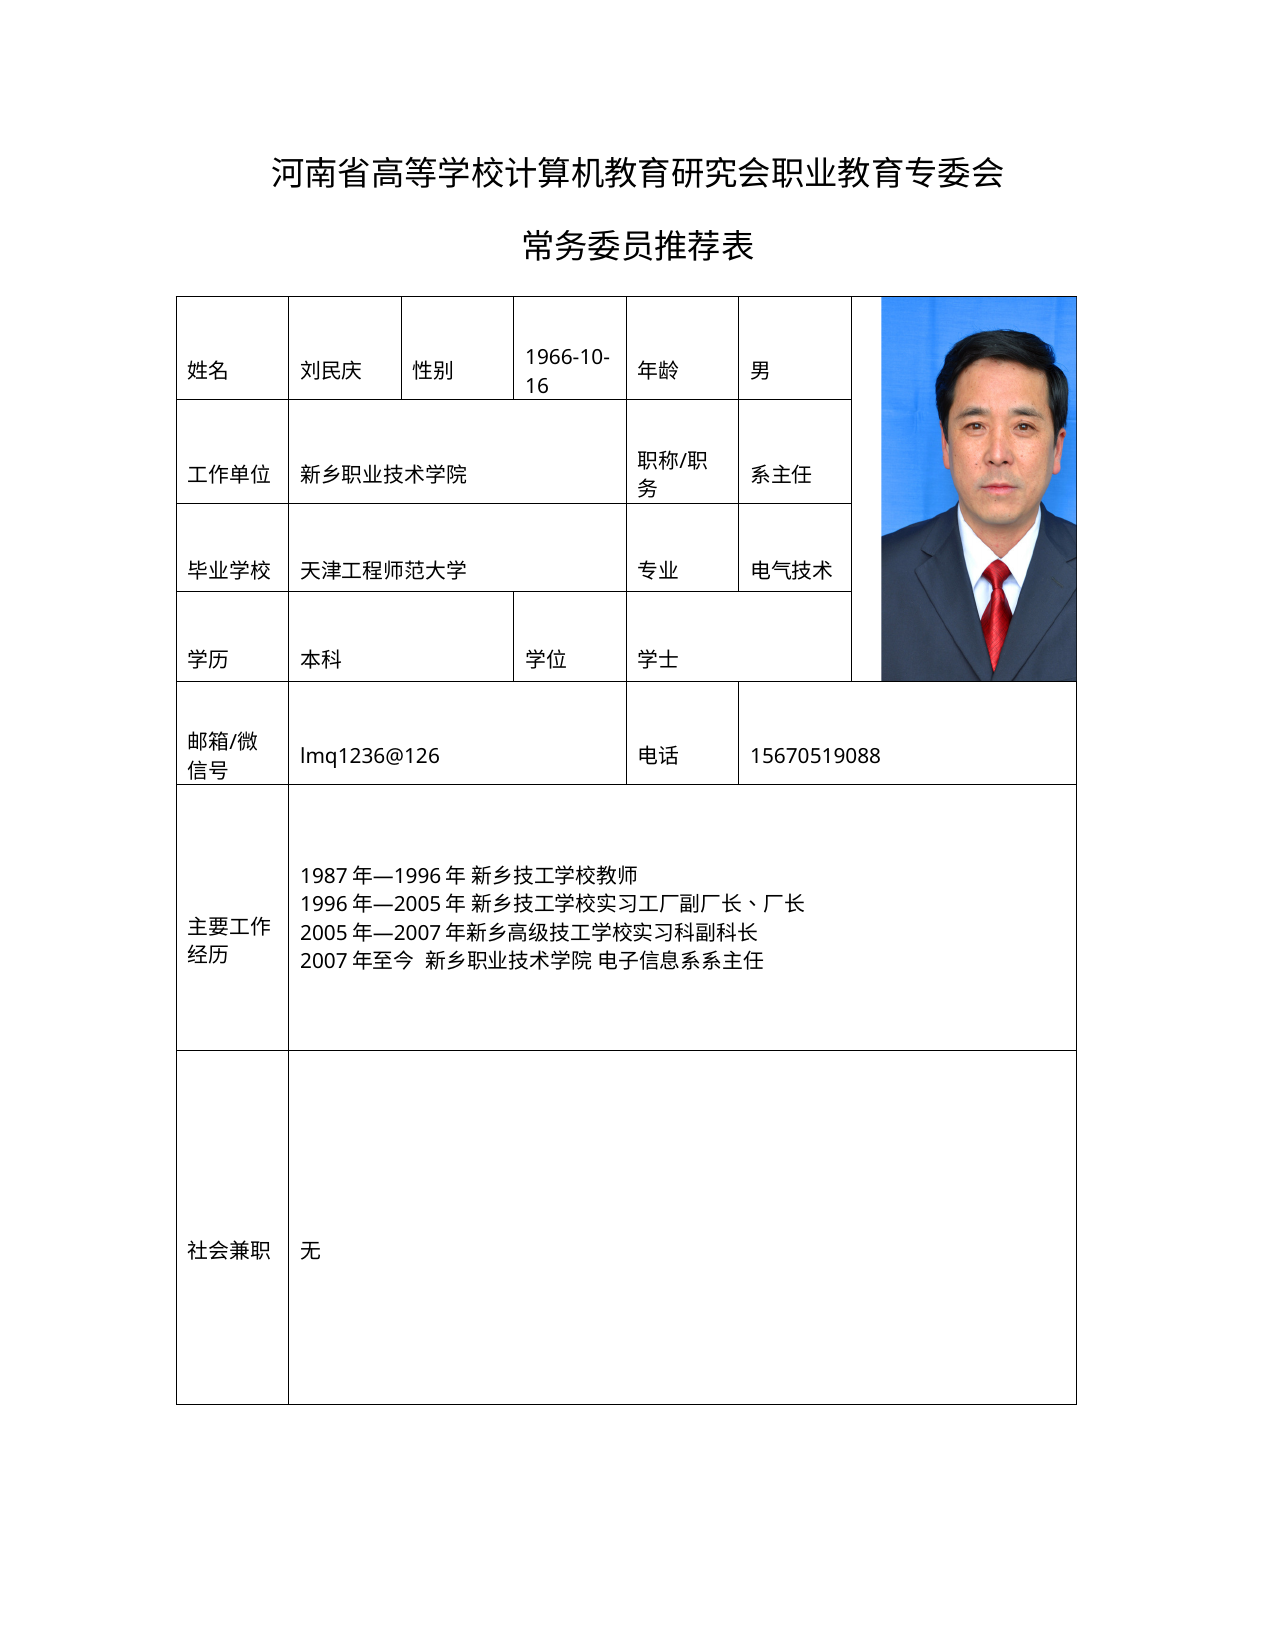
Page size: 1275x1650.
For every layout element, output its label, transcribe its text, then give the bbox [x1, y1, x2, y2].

table_cell 新乡职业技术学院 [289, 400, 626, 503]
table_cell 15670519088 [739, 682, 1076, 784]
table_cell 学位 [514, 592, 626, 681]
table_header 刘民庆 [289, 297, 401, 399]
table_cell 工作单位 [177, 400, 288, 503]
table_cell 邮箱/微信号 [177, 682, 288, 784]
table_cell 学士 [627, 592, 851, 681]
picture [881, 297, 1077, 681]
table_cell 职称/职务 [627, 400, 738, 503]
table_cell 本科 [289, 592, 513, 681]
table_cell 电气技术 [739, 504, 851, 591]
table_header 性别 [402, 297, 513, 399]
table_cell lmq1236@126 [289, 682, 626, 784]
table_cell 社会兼职 [177, 1051, 288, 1404]
table_cell 系主任 [739, 400, 851, 503]
table_cell 主要工作经历 [177, 785, 288, 1050]
table_header [852, 297, 881, 681]
text 河南省高等学校计算机教育研究会职业教育专委会 [187, 150, 1087, 195]
table_cell 学历 [177, 592, 288, 681]
text 常务委员推荐表 [187, 223, 1087, 268]
table_cell 毕业学校 [177, 504, 288, 591]
table_header 男 [739, 297, 851, 399]
table_header 1966-10-16 [514, 297, 626, 399]
table_header 姓名 [177, 297, 288, 399]
table_cell 天津工程师范大学 [289, 504, 626, 591]
table_cell 专业 [627, 504, 738, 591]
table_cell 1987年—1996年 新乡技工学校教师 1996年—2005年 新乡技工学校实习工厂副厂长、厂长 2005年—2007年新乡高级技工学校实习科副科长 2007年至今 新乡职业技术学院 电子信息系系主任 [289, 785, 1076, 1050]
table_cell 电话 [627, 682, 738, 784]
table_cell 无 [289, 1051, 1076, 1404]
table_header 年龄 [627, 297, 738, 399]
